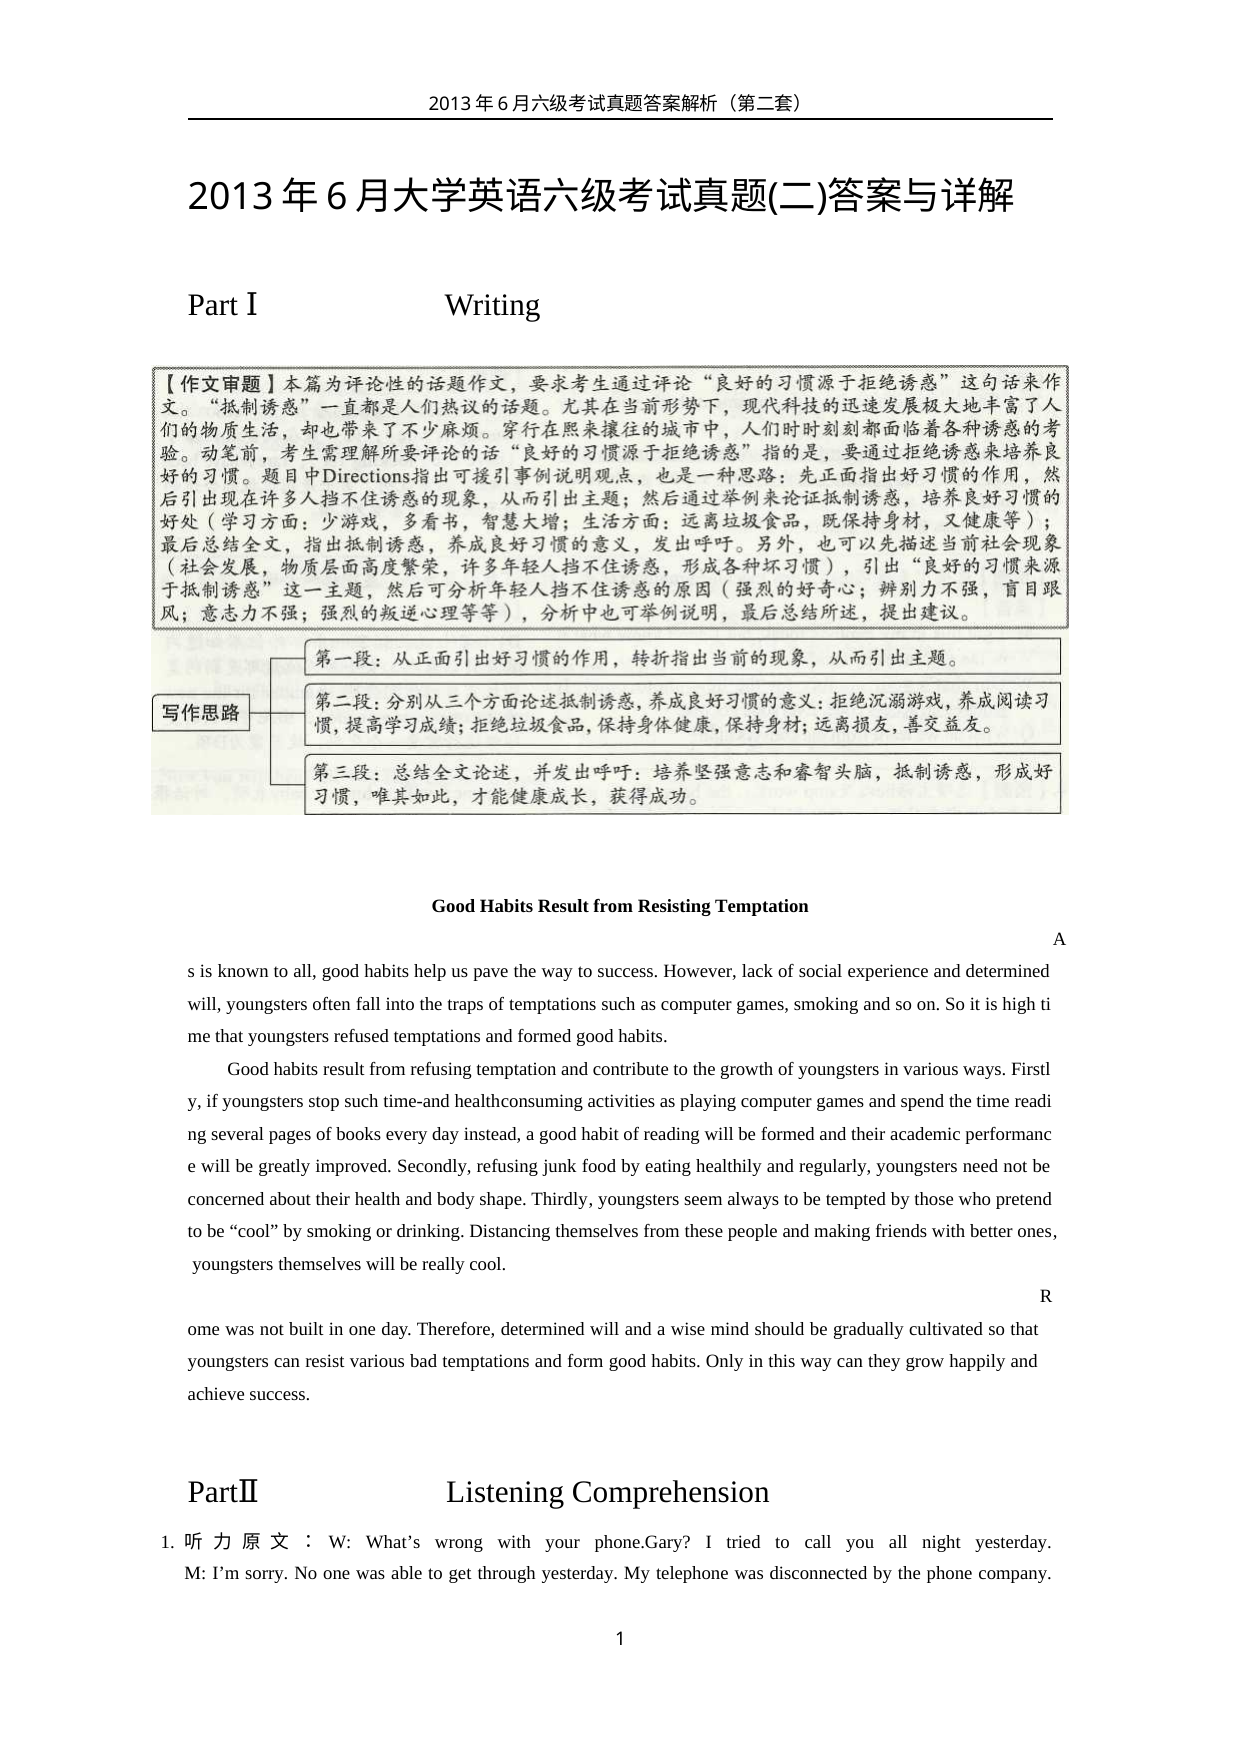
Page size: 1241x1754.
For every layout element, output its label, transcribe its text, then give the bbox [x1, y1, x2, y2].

text Good habits result from refusing temptation and contribute to the growth of youngsters in various ways. Firstly, if youngsters stop such time-and healthconsuming activities as playing computer games and spend the time reading several pages of books every day instead, a good habit of reading will be formed and their academic performance will be greatly improved. Secondly, refusing junk food by eating healthily and regularly, youngsters need not be concerned about their health and body shape. Thirdly, youngsters seem always to be tempted by those who pretend to be “cool” by smoking or drinking. Distancing themselves from these people and making friends with better ones, youngsters themselves will be really cool. [187, 1052, 1053, 1279]
text Part Ⅰ Writing [187, 272, 1053, 337]
text As is known to all, good habits help us pave the way to success. However, lack of social experience and determined will, youngsters often fall into the traps of temptations such as computer games, smoking and so on. So it is high time that youngsters refused temptations and formed good habits. [187, 922, 1053, 1052]
picture [151, 365, 1069, 815]
text was not built in one day. Therefore, determined will and a wise mind should be gradually cultivated so that youngsters can resist various bad temptations and form good habits. Only in this way can they grow happily and achieve success. [187, 1279, 1040, 1409]
text 1.听力原文：W: What’s wrong with your phone.Gary? I tried to call you all night yesterday. [160, 1524, 1053, 1557]
text 2013年6月大学英语六级考试真题(二)答案与详解 [187, 162, 1053, 227]
text PartⅡ Listening Comprehension [187, 1459, 1053, 1524]
text M: I’m sorry. No one was able to get through yesterday. My telephone was disconnected by the phone company. [160, 1557, 1053, 1589]
text Good Habits Result from Resisting Temptation [187, 889, 1053, 922]
